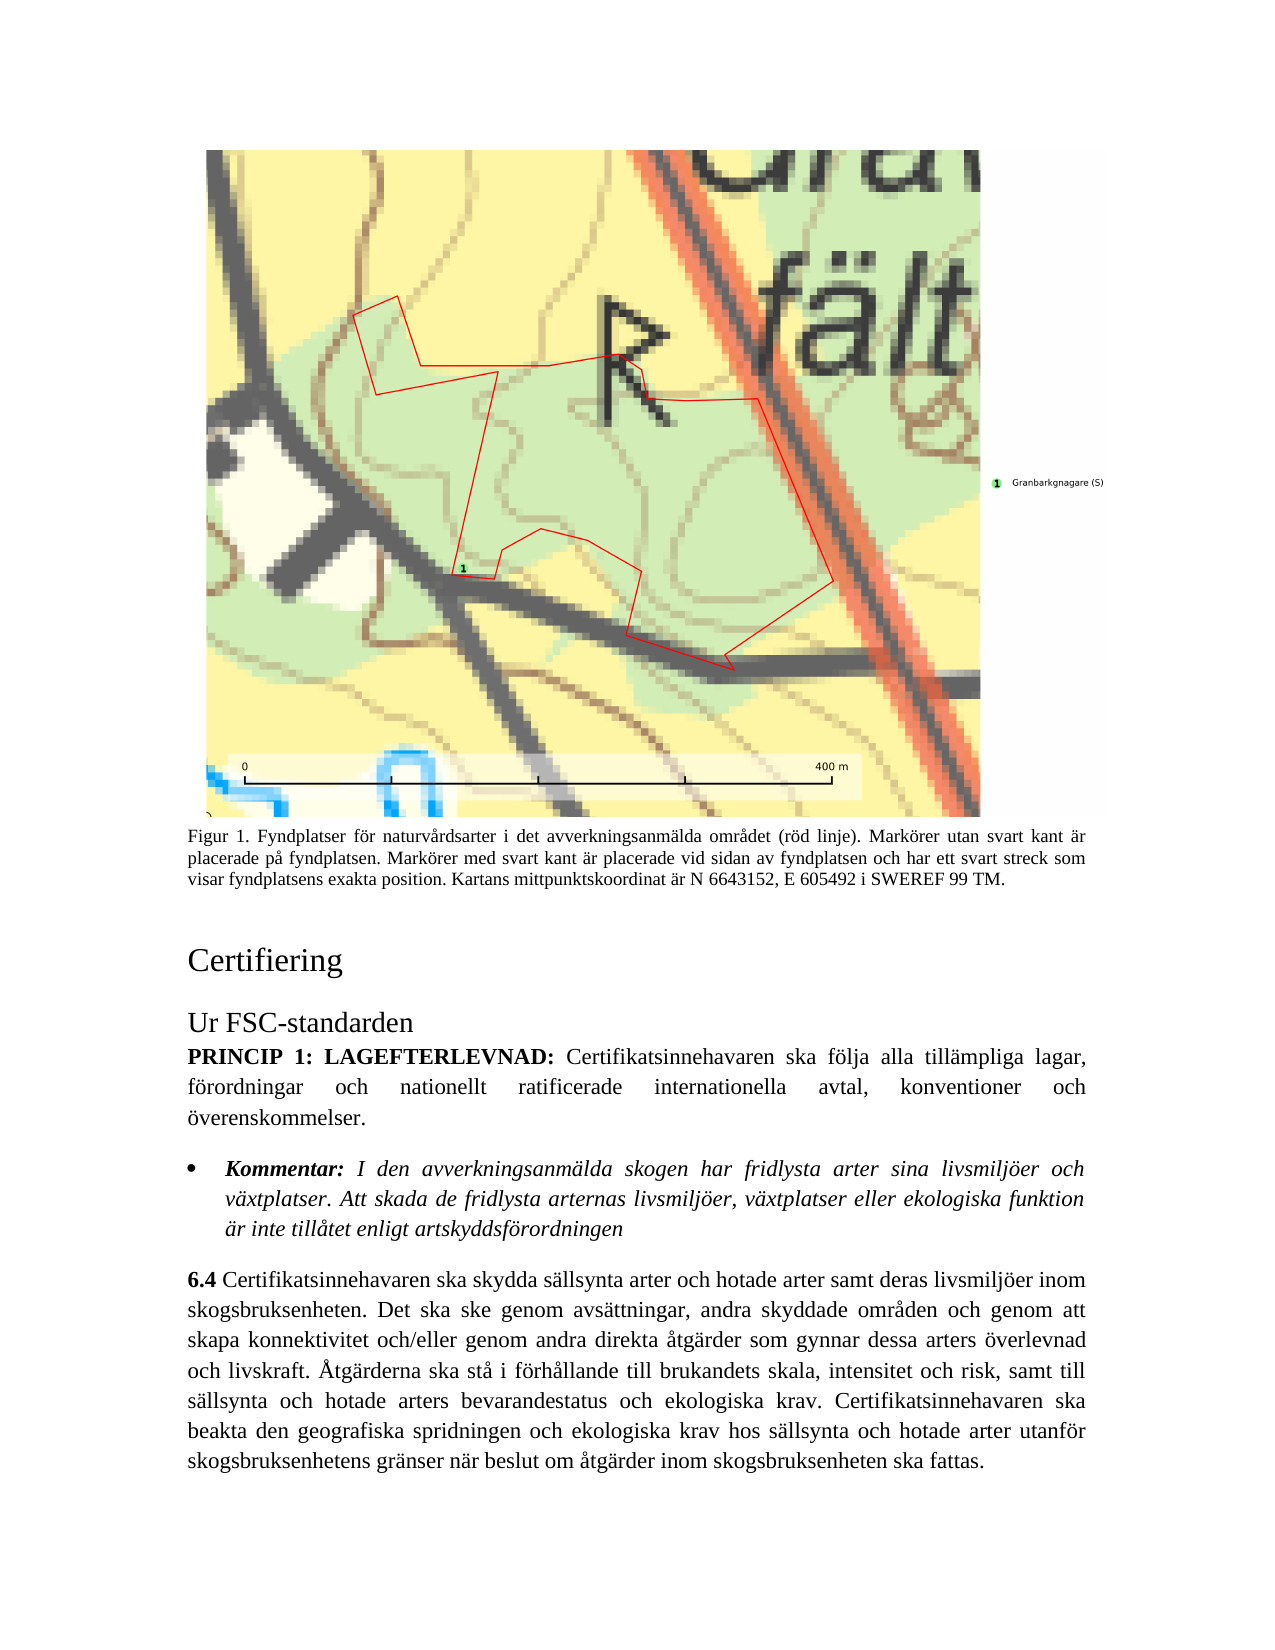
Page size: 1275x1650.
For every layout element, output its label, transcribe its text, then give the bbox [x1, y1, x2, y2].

picture [206, 150, 1107, 817]
text PRINCIP 1: LAGEFTERLEVNAD: Certifikatsinnehavaren ska följa alla tillämpliga lagar, förordningar och nationellt ratificerade internationella avtal, konventioner och överenskommelser. [187, 1043, 1087, 1130]
subtitle Certifiering [187, 940, 1087, 978]
text 6.4 Certifikatsinnehavaren ska skydda sällsynta arter och hotade arter samt deras livsmiljöer inom skogsbruksenheten. Det ska ske genom avsättningar, andra skyddade områden och genom att skapa konnektivitet och/eller genom andra direkta åtgärder som gynnar dessa arters överlevnad och livskraft. Åtgärderna ska stå i förhållande till brukandets skala, intensitet och risk, samt till sällsynta och hotade arters bevarandestatus och ekologiska krav. Certifikatsinnehavaren ska beakta den geografiska spridningen och ekologiska krav hos sällsynta och hotade arter utanför skogsbruksenhetens gränser när beslut om åtgärder inom skogsbruksenheten ska fattas. [187, 1266, 1087, 1474]
subtitle Ur FSC-standarden [187, 1005, 1087, 1038]
text Figur 1. Fyndplatser för naturvårdsarter i det avverkningsanmälda området (röd linje). Markörer utan svart kant är placerade på fyndplatsen. Markörer med svart kant är placerade vid sidan av fyndplatsen och har ett svart streck som visar fyndplatsens exakta position. Kartans mittpunktskoordinat är N 6643152, E 605492 i SWEREF 99 TM. [187, 825, 1087, 890]
list Kommentar: I den avverkningsanmälda skogen har fridlysta arter sina livsmiljöer och växtplatser. Att skada de fridlysta arternas livsmiljöer, växtplatser eller ekologiska funktion är inte tillåtet enligt artskyddsförordningen [187, 1155, 1087, 1241]
